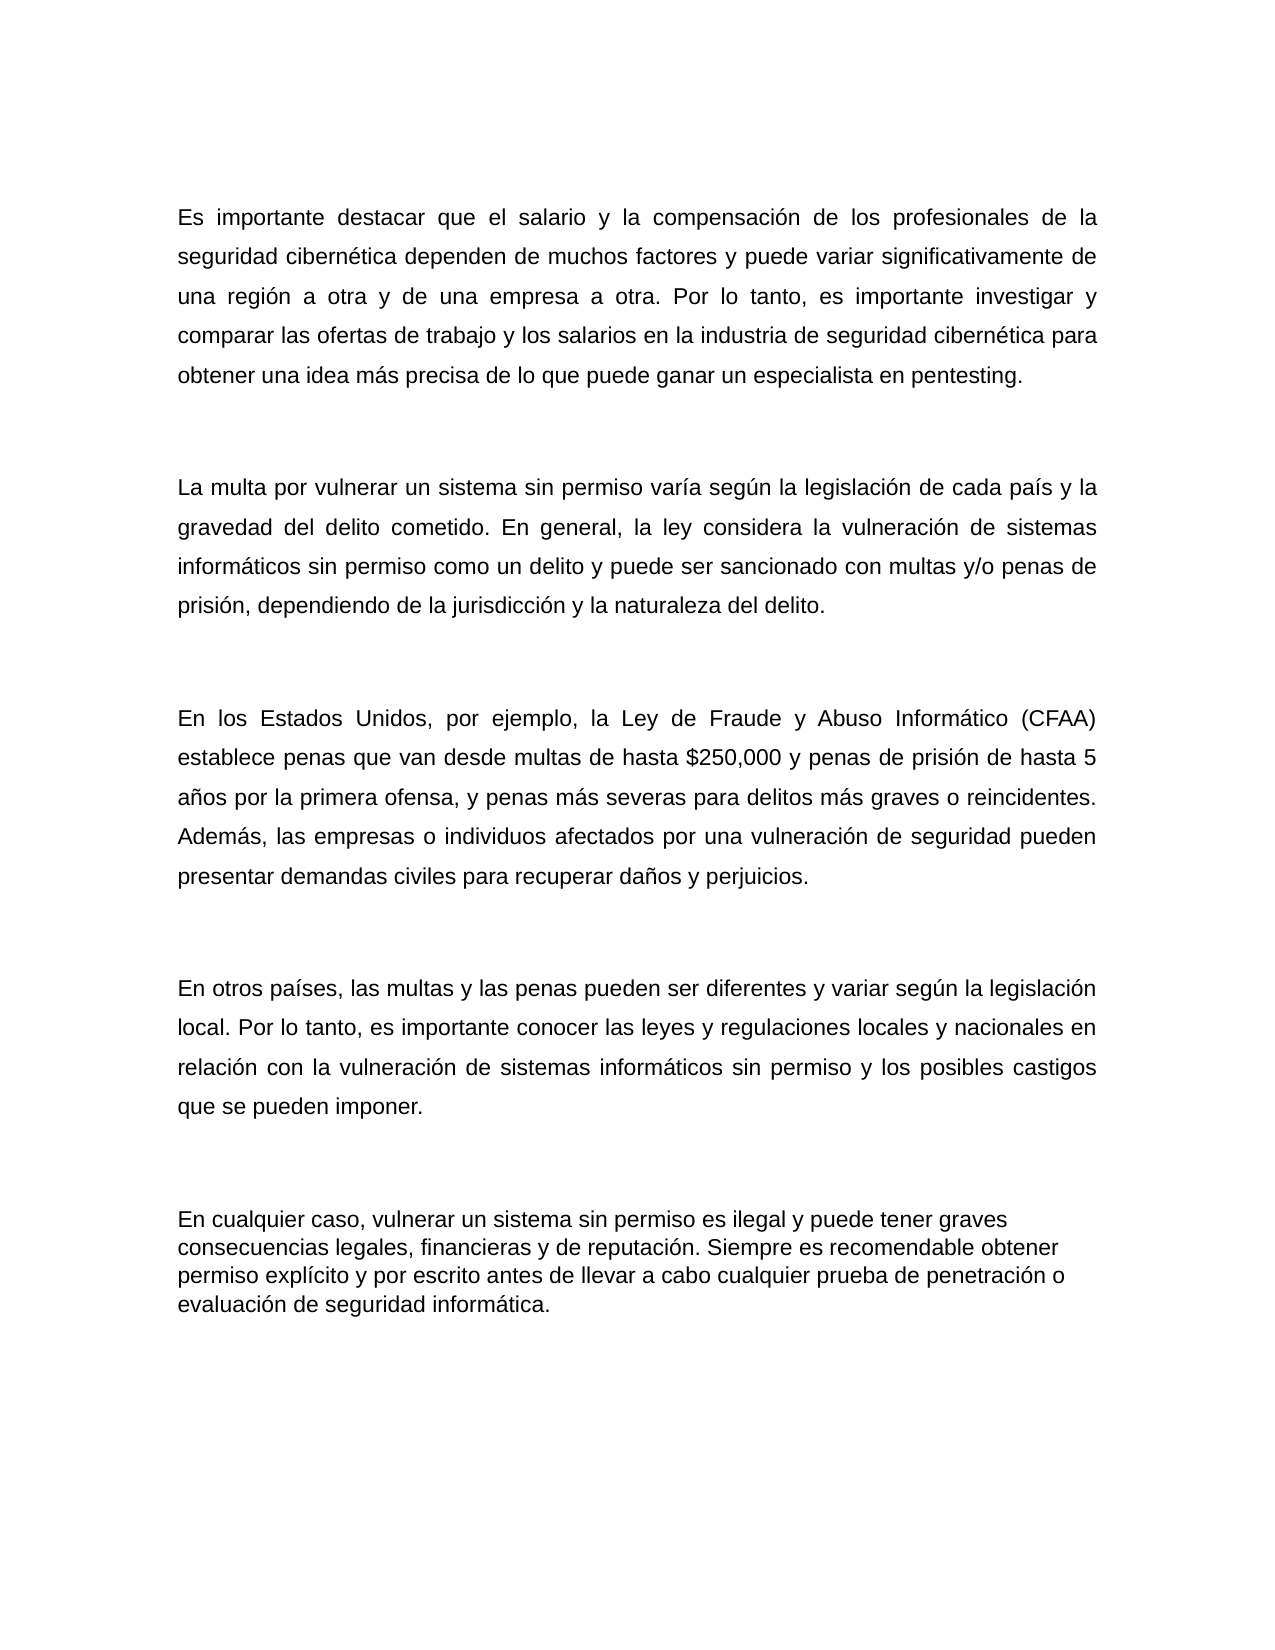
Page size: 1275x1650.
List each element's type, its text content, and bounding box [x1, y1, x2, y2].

text En cualquier caso, vulnerar un sistema sin permiso es ilegal y puede tener graves consecuencias legales, financieras y de reputación. Siempre es recomendable obtener permiso explícito y por escrito antes de llevar a cabo cualquier prueba de penetración o evaluación de seguridad informática. [177, 1206, 1098, 1317]
text En los Estados Unidos, por ejemplo, la Ley de Fraude y Abuso Informático (CFAA) establece penas que van desde multas de hasta $250,000 y penas de prisión de hasta 5 años por la primera ofensa, y penas más severas para delitos más graves o reincidentes. Además, las empresas o individuos afectados por una vulneración de seguridad pueden presentar demandas civiles para recuperar daños y perjuicios. [177, 705, 1098, 889]
text En otros países, las multas y las penas pueden ser diferentes y variar según la legislación local. Por lo tanto, es importante conocer las leyes y regulaciones locales y nacionales en relación con la vulneración de sistemas informáticos sin permiso y los posibles castigos que se pueden imponer. [177, 975, 1098, 1120]
text La multa por vulnerar un sistema sin permiso varía según la legislación de cada país y la gravedad del delito cometido. En general, la ley considera la vulneración de sistemas informáticos sin permiso como un delito y puede ser sancionado con multas y/o penas de prisión, dependiendo de la jurisdicción y la naturaleza del delito. [177, 474, 1098, 619]
text Es importante destacar que el salario y la compensación de los profesionales de la seguridad cibernética dependen de muchos factores y puede variar significativamente de una región a otra y de una empresa a otra. Por lo tanto, es importante investigar y comparar las ofertas de trabajo y los salarios en la industria de seguridad cibernética para obtener una idea más precisa de lo que puede ganar un especialista en pentesting. [177, 204, 1098, 388]
